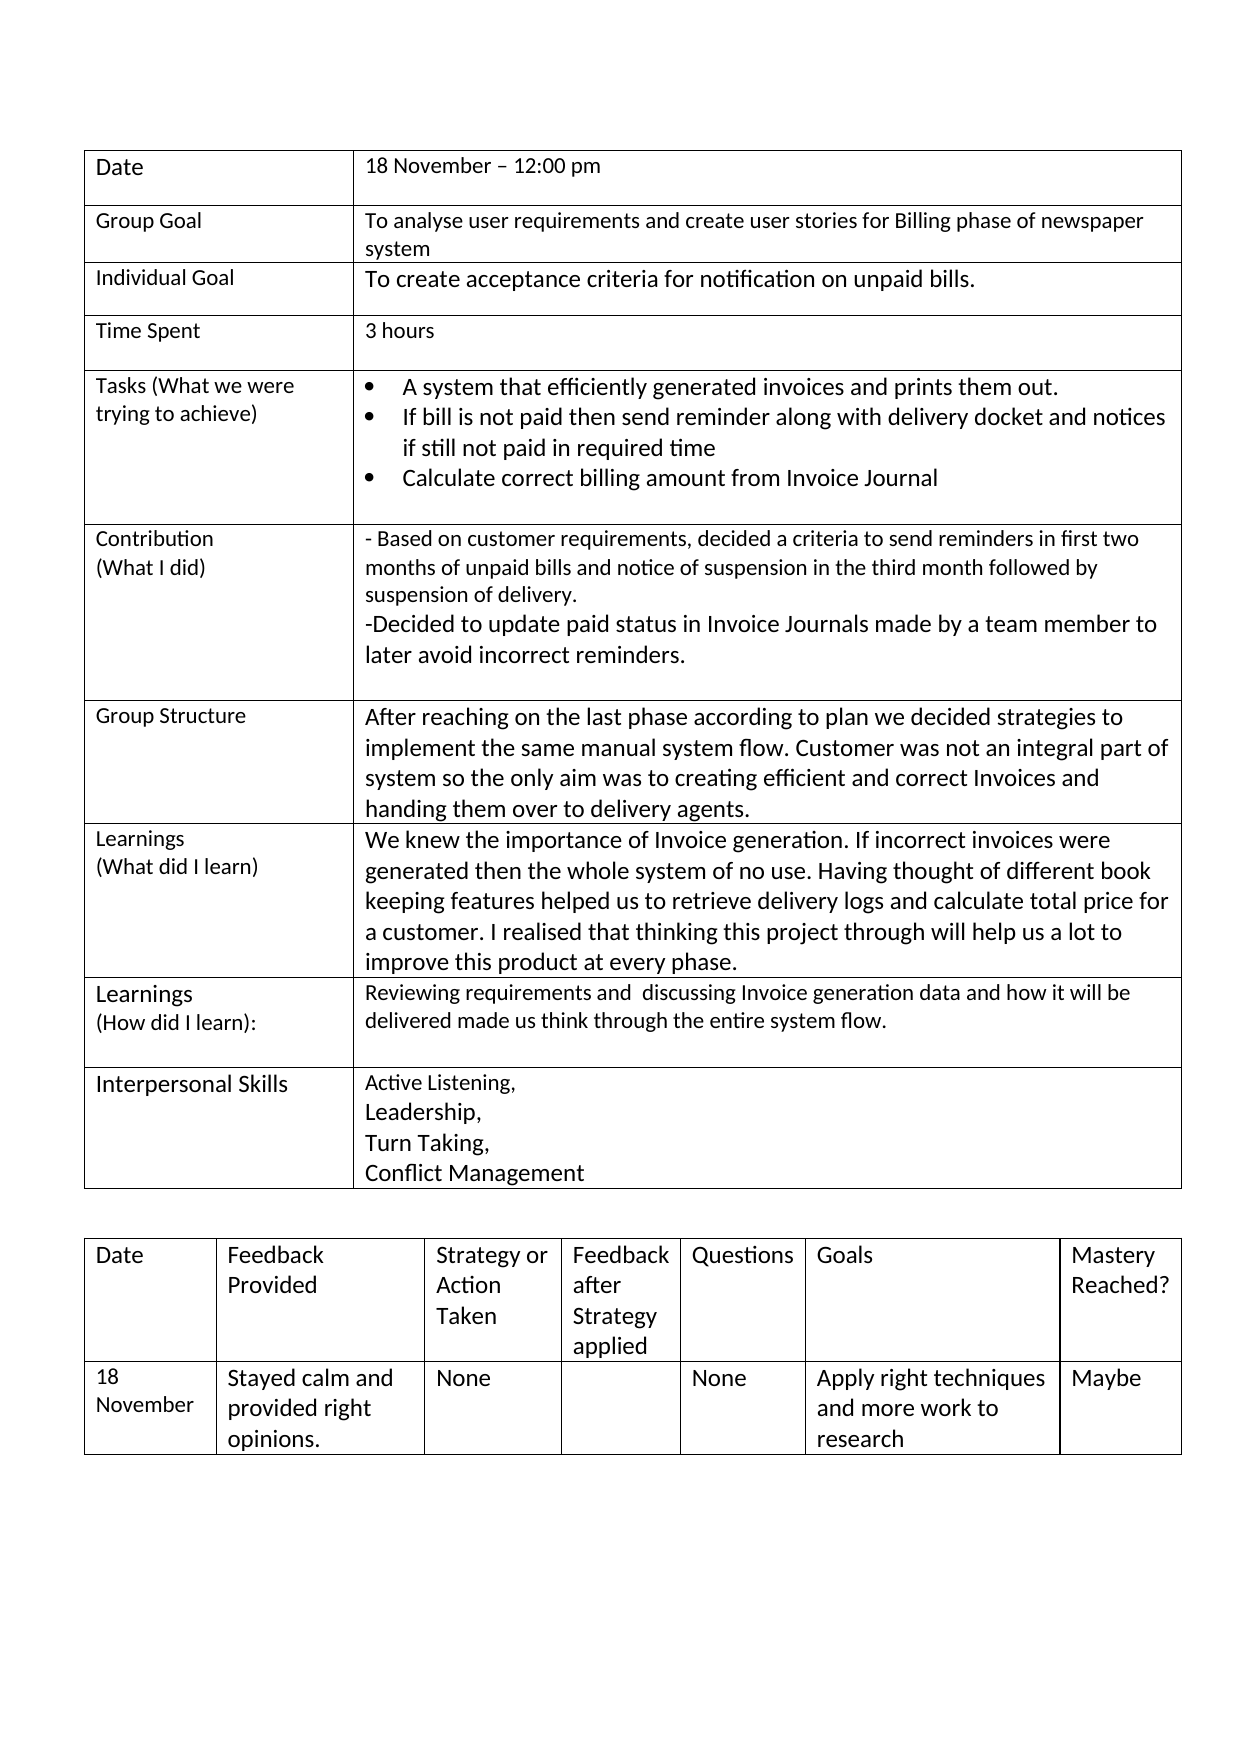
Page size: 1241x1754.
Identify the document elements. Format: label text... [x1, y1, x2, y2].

table_header Feedback after Strategy applied [562, 1239, 680, 1361]
table_cell Stayed calm and provided right opinions. [217, 1362, 424, 1453]
table_cell None [425, 1362, 561, 1453]
table_cell 18 November [85, 1362, 216, 1453]
table_cell 3 hours [354, 316, 1181, 370]
table_cell Group Structure [85, 701, 353, 823]
table_cell Group Goal [85, 206, 353, 262]
table_cell Individual Goal [85, 263, 353, 315]
table_cell To analyse user requirements and create user stories for Billing phase of newspaper system [354, 206, 1181, 262]
table_header Date [85, 151, 353, 205]
table_cell Time Spent [85, 316, 353, 370]
table_header Feedback Provided [217, 1239, 424, 1361]
table_cell None [681, 1362, 805, 1453]
table_header Strategy or Action Taken [425, 1239, 561, 1361]
table_cell Active Listening, Leadership, Turn Taking, Conflict Management [354, 1068, 1181, 1188]
table_cell Contribution (What I did) [85, 525, 353, 700]
table_cell Tasks (What we were trying to achieve) [85, 371, 353, 523]
table_cell Apply right techniques and more work to research [806, 1362, 1059, 1453]
table_cell Learnings (What did I learn) [85, 824, 353, 977]
table_cell To create acceptance criteria for notification on unpaid bills. [354, 263, 1181, 315]
table_cell Reviewing requirements and discussing Invoice generation data and how it will be delivered made us think through the entire system flow. [354, 978, 1181, 1067]
table_cell A system that efficiently generated invoices and prints them out. If bill is not paid then send reminder along with delivery docket and notices if still not paid in required time Calculate correct billing amount from Invoice Journal [354, 371, 1181, 523]
table_cell [562, 1362, 680, 1453]
table_cell Interpersonal Skills [85, 1068, 353, 1188]
table_header Date [85, 1239, 216, 1361]
table_header 18 November – 12:00 pm [354, 151, 1181, 205]
table_cell Maybe [1061, 1362, 1181, 1453]
table_cell We knew the importance of Invoice generation. If incorrect invoices were generated then the whole system of no use. Having thought of different book keeping features helped us to retrieve delivery logs and calculate total price for a customer. I realised that thinking this project through will help us a lot to improve this product at every phase. [354, 824, 1181, 977]
table_header Questions [681, 1239, 805, 1361]
table_cell - Based on customer requirements, decided a criteria to send reminders in first two months of unpaid bills and notice of suspension in the third month followed by suspension of delivery. -Decided to update paid status in Invoice Journals made by a team member to later avoid incorrect reminders. [354, 525, 1181, 700]
table_cell After reaching on the last phase according to plan we decided strategies to implement the same manual system flow. Customer was not an integral part of system so the only aim was to creating efficient and correct Invoices and handing them over to delivery agents. [354, 701, 1181, 823]
table_header Goals [806, 1239, 1059, 1361]
table_cell Learnings (How did I learn): [85, 978, 353, 1067]
table_header Mastery Reached? [1061, 1239, 1181, 1361]
